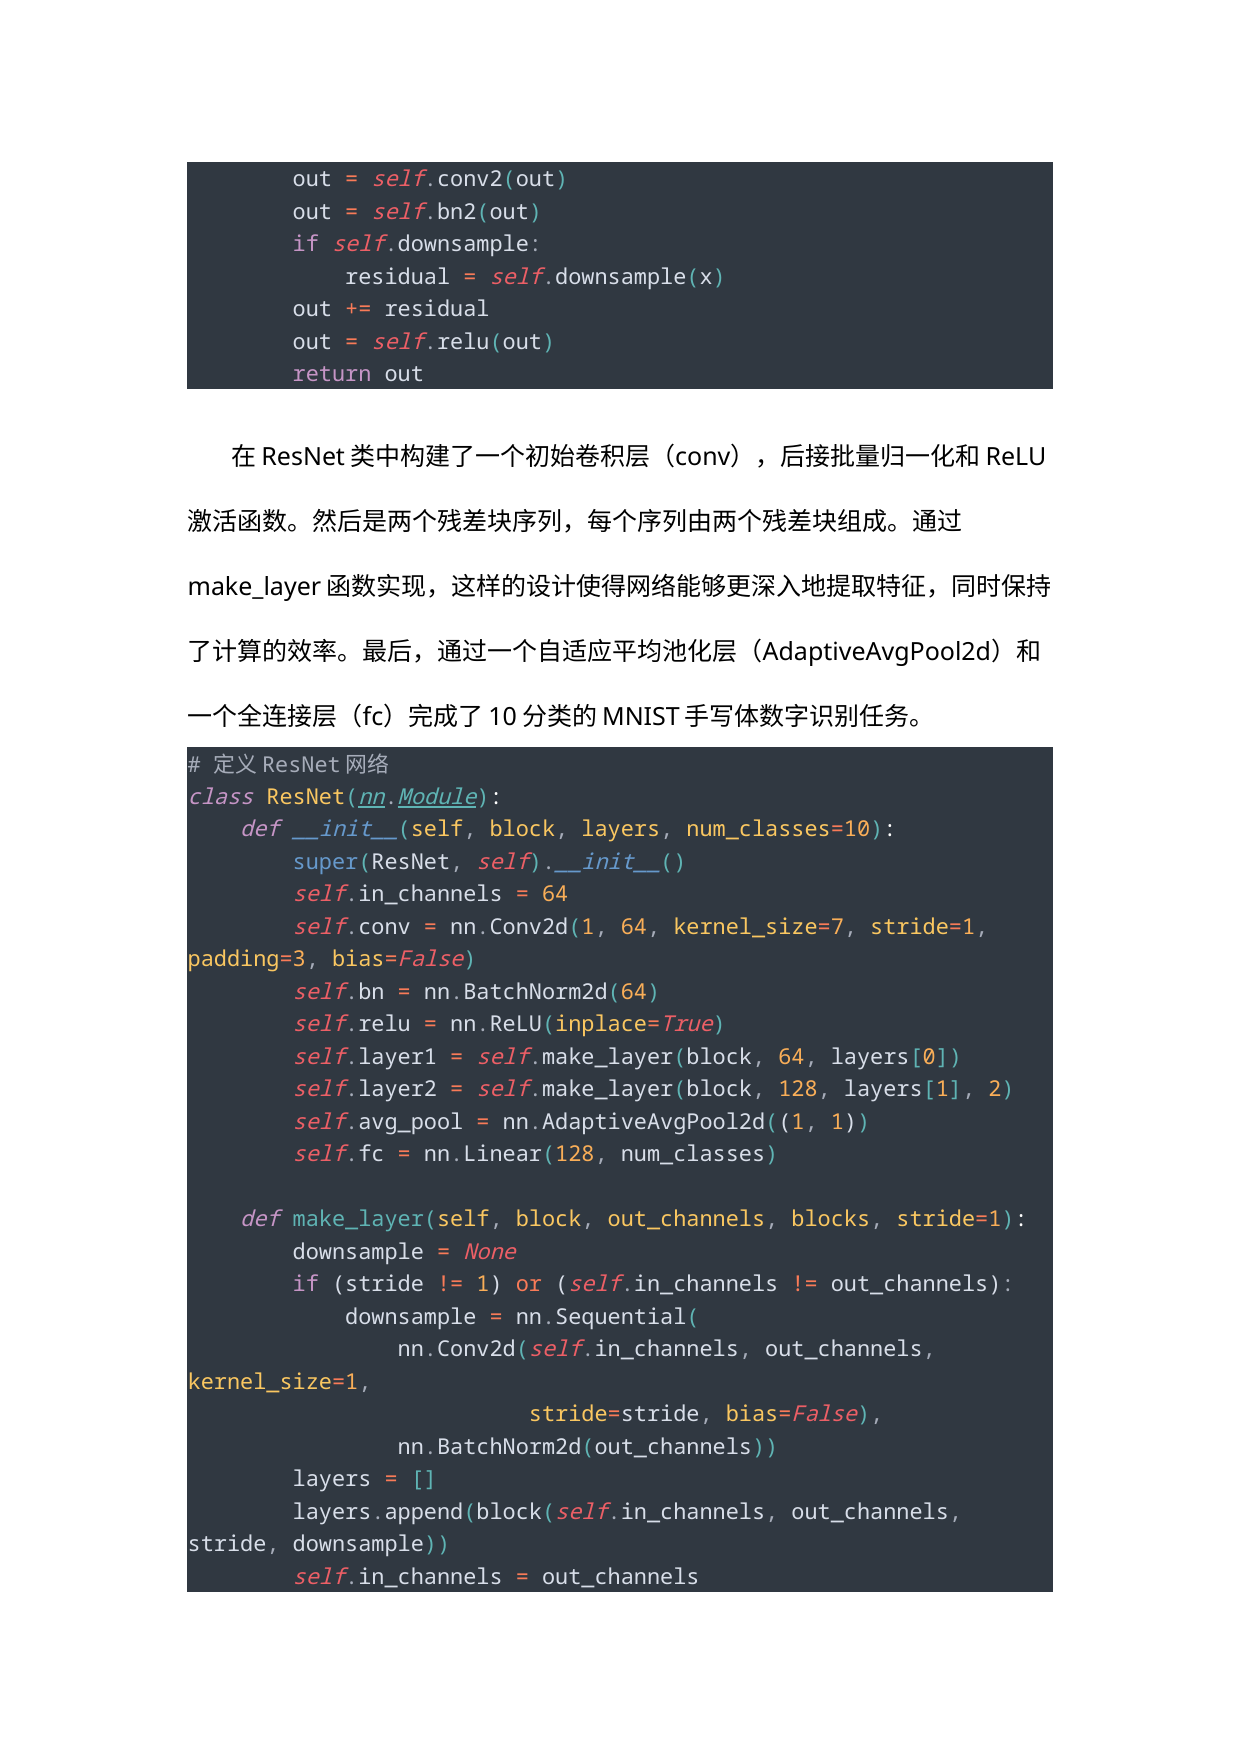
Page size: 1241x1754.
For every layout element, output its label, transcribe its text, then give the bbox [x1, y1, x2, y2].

text def make_layer(self, block, out_channels, blocks, stride=1): [187, 1202, 1053, 1234]
text layers = [] [187, 1462, 1053, 1494]
text if self.downsample: [187, 227, 1053, 259]
text self.in_channels = 64 [187, 877, 1053, 909]
text self.conv = nn.Conv2d(1, 64, kernel_size=7, stride=1, padding=3, bias=False) [187, 909, 1053, 974]
text stride=stride, bias=False), [187, 1397, 1053, 1429]
text self.layer2 = self.make_layer(block, 128, layers[1], 2) [187, 1072, 1053, 1104]
text self.layer1 = self.make_layer(block, 64, layers[0]) [187, 1039, 1053, 1072]
text self.avg_pool = nn.AdaptiveAvgPool2d((1, 1)) [187, 1104, 1053, 1137]
text residual = self.downsample(x) [187, 259, 1053, 292]
text return out [187, 357, 1053, 389]
text if (stride != 1) or (self.in_channels != out_channels): [187, 1267, 1053, 1299]
text out = self.conv2(out) [187, 162, 1053, 194]
text class ResNet(nn.Module): [187, 779, 1053, 812]
text nn.Conv2d(self.in_channels, out_channels, kernel_size=1, [187, 1332, 1053, 1397]
text self.bn = nn.BatchNorm2d(64) [187, 974, 1053, 1007]
text out += residual [187, 292, 1053, 324]
text layers.append(block(self.in_channels, out_channels, stride, downsample)) [187, 1494, 1053, 1559]
text downsample = nn.Sequential( [187, 1299, 1053, 1332]
text nn.BatchNorm2d(out_channels)) [187, 1429, 1053, 1462]
text out = self.bn2(out) [187, 194, 1053, 227]
text out = self.relu(out) [187, 324, 1053, 357]
text self.in_channels = out_channels [187, 1559, 1053, 1592]
text self.fc = nn.Linear(128, num_classes) [187, 1137, 1053, 1169]
text 在ResNet类中构建了一个初始卷积层（conv），后接批量归一化和ReLU激活函数。然后是两个残差块序列，每个序列由两个残差块组成。通过make_layer函数实现，这样的设计使得网络能够更深入地提取特征，同时保持了计算的效率。最后，通过一个自适应平均池化层（AdaptiveAvgPool2d）和一个全连接层（fc）完成了10分类的MNIST手写体数字识别任务。 [187, 422, 1053, 747]
text self.relu = nn.ReLU(inplace=True) [187, 1007, 1053, 1039]
text def __init__(self, block, layers, num_classes=10): [187, 812, 1053, 844]
text downsample = None [187, 1234, 1053, 1267]
text super(ResNet, self).__init__() [187, 844, 1053, 877]
text # 定义ResNet网络 [187, 747, 1053, 779]
